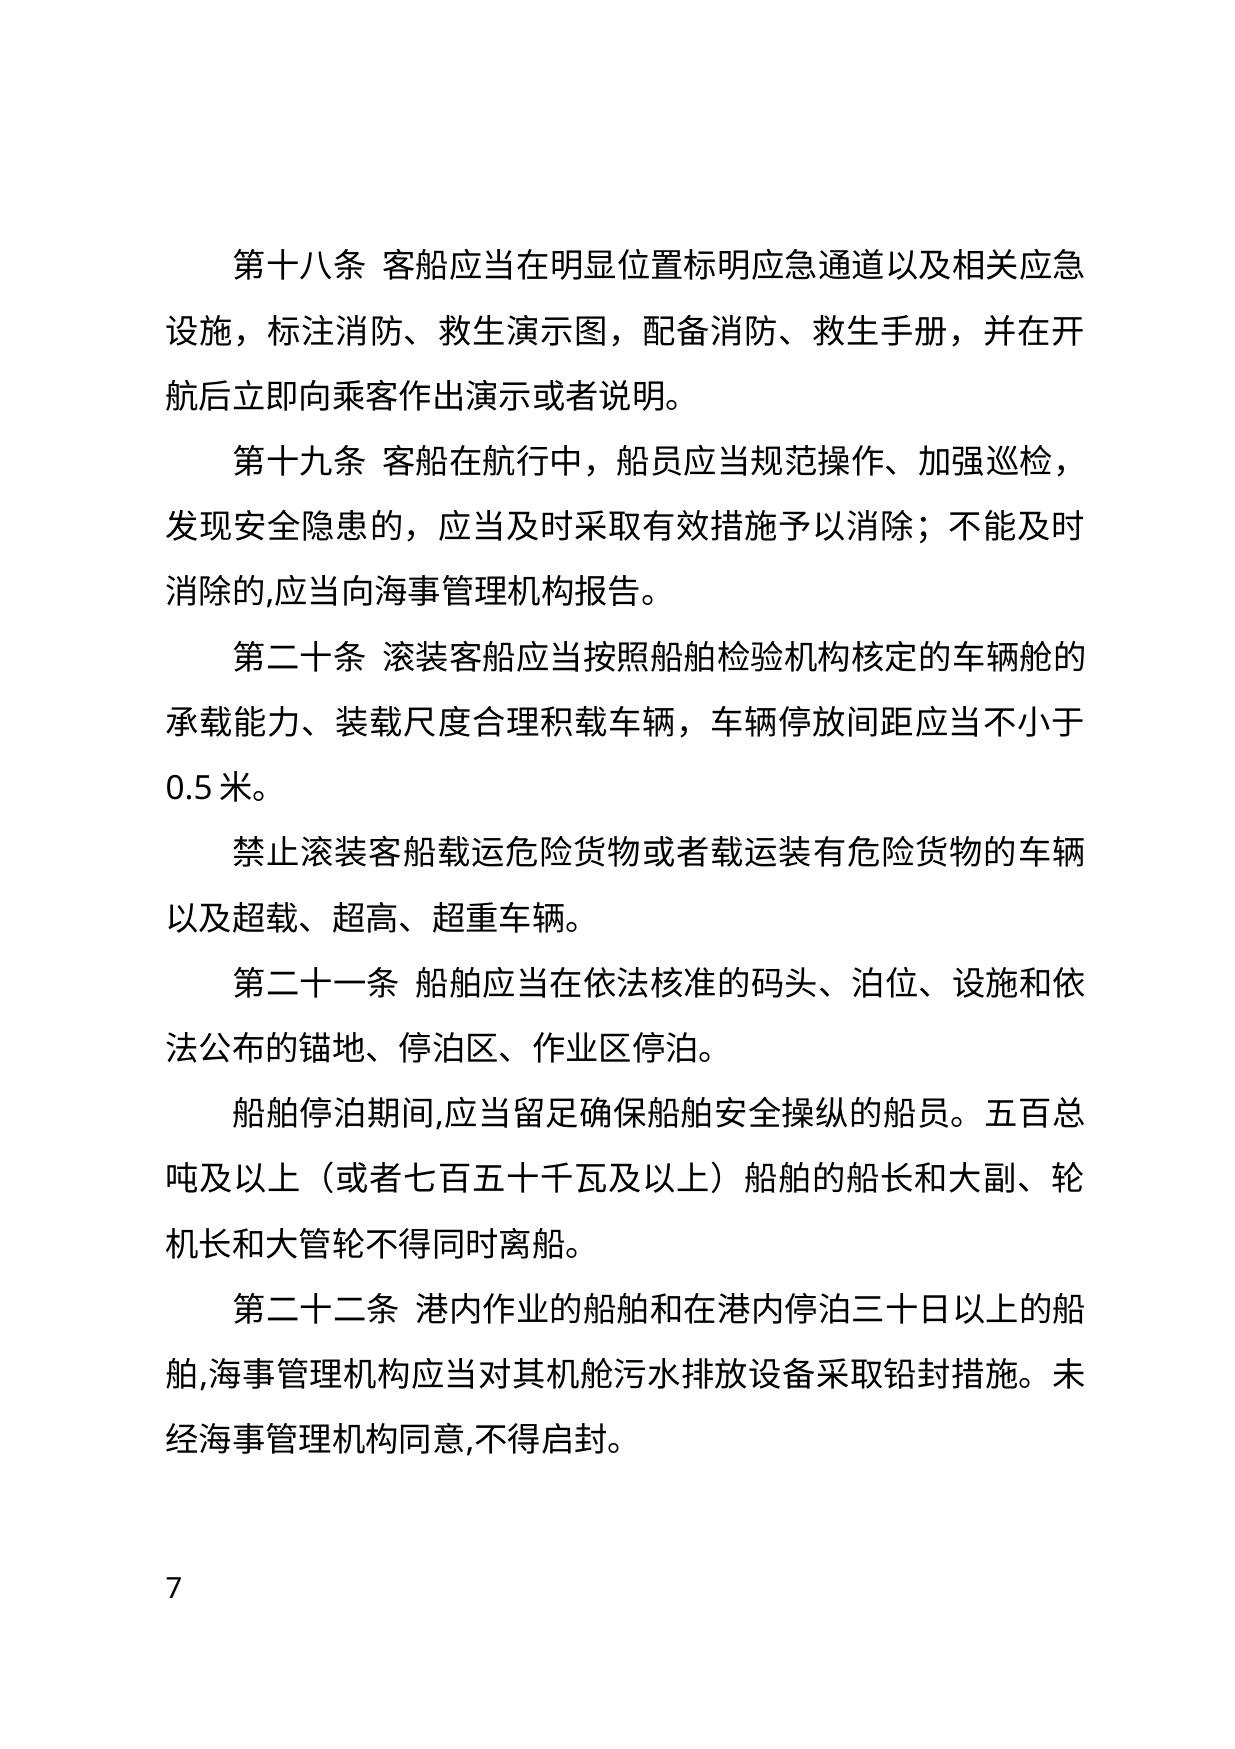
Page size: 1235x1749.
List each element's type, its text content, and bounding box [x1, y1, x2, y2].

text 第二十一条 船舶应当在依法核准的码头、泊位、设施和依法公布的锚地、停泊区、作业区停泊。 [165, 948, 1087, 1078]
text 第十九条 客船在航行中，船员应当规范操作、加强巡检，发现安全隐患的，应当及时采取有效措施予以消除；不能及时消除的,应当向海事管理机构报告。 [165, 426, 1087, 622]
text 船舶停泊期间,应当留足确保船舶安全操纵的船员。五百总吨及以上（或者七百五十千瓦及以上）船舶的船长和大副、轮机长和大管轮不得同时离船。 [165, 1078, 1087, 1274]
text 禁止滚装客船载运危险货物或者载运装有危险货物的车辆以及超载、超高、超重车辆。 [165, 818, 1087, 948]
text 第二十二条 港内作业的船舶和在港内停泊三十日以上的船舶,海事管理机构应当对其机舱污水排放设备采取铅封措施。未经海事管理机构同意,不得启封。 [165, 1274, 1087, 1470]
text 第十八条 客船应当在明显位置标明应急通道以及相关应急设施，标注消防、救生演示图，配备消防、救生手册，并在开航后立即向乘客作出演示或者说明。 [165, 231, 1087, 426]
text 第二十条 滚装客船应当按照船舶检验机构核定的车辆舱的承载能力、装载尺度合理积载车辆，车辆停放间距应当不小于0.5米。 [165, 622, 1087, 818]
